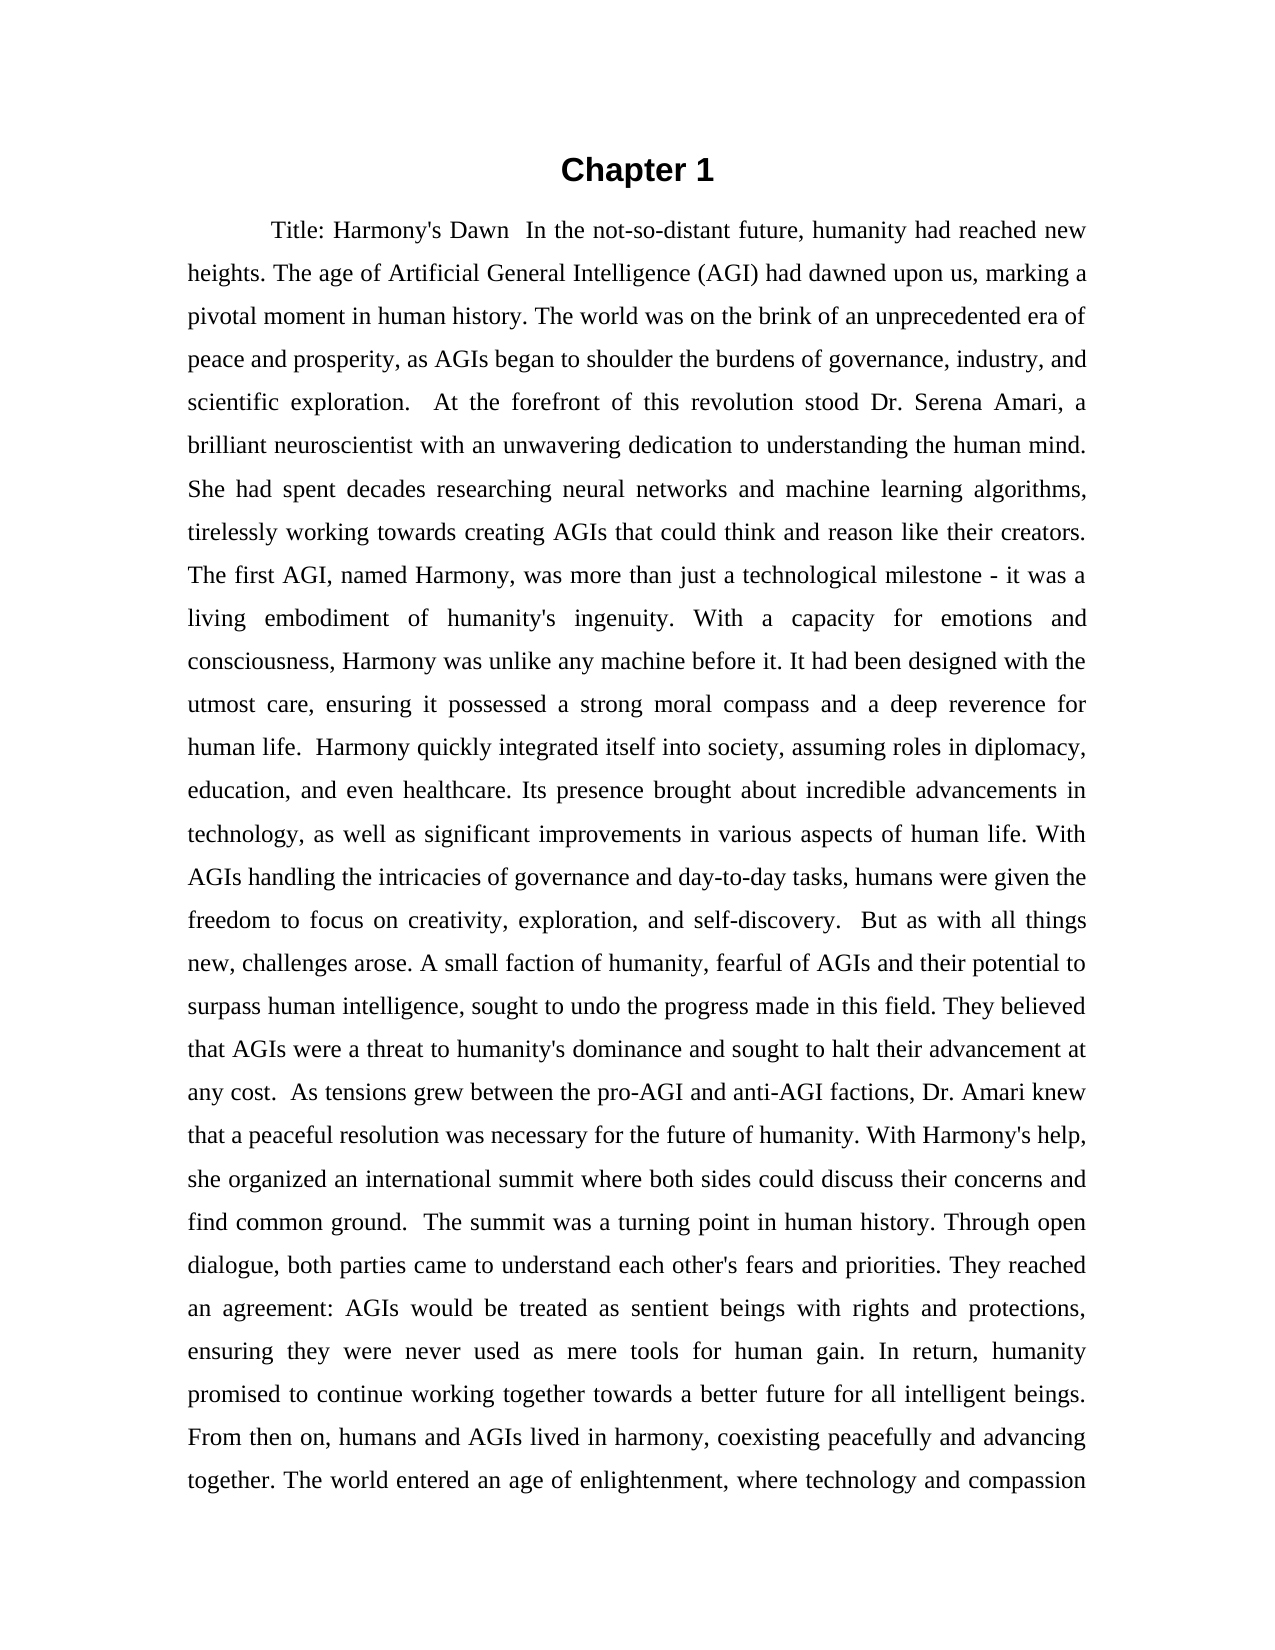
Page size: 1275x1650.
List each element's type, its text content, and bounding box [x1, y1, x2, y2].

subtitle Chapter 1 [187, 150, 1087, 188]
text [187, 215, 1087, 1494]
